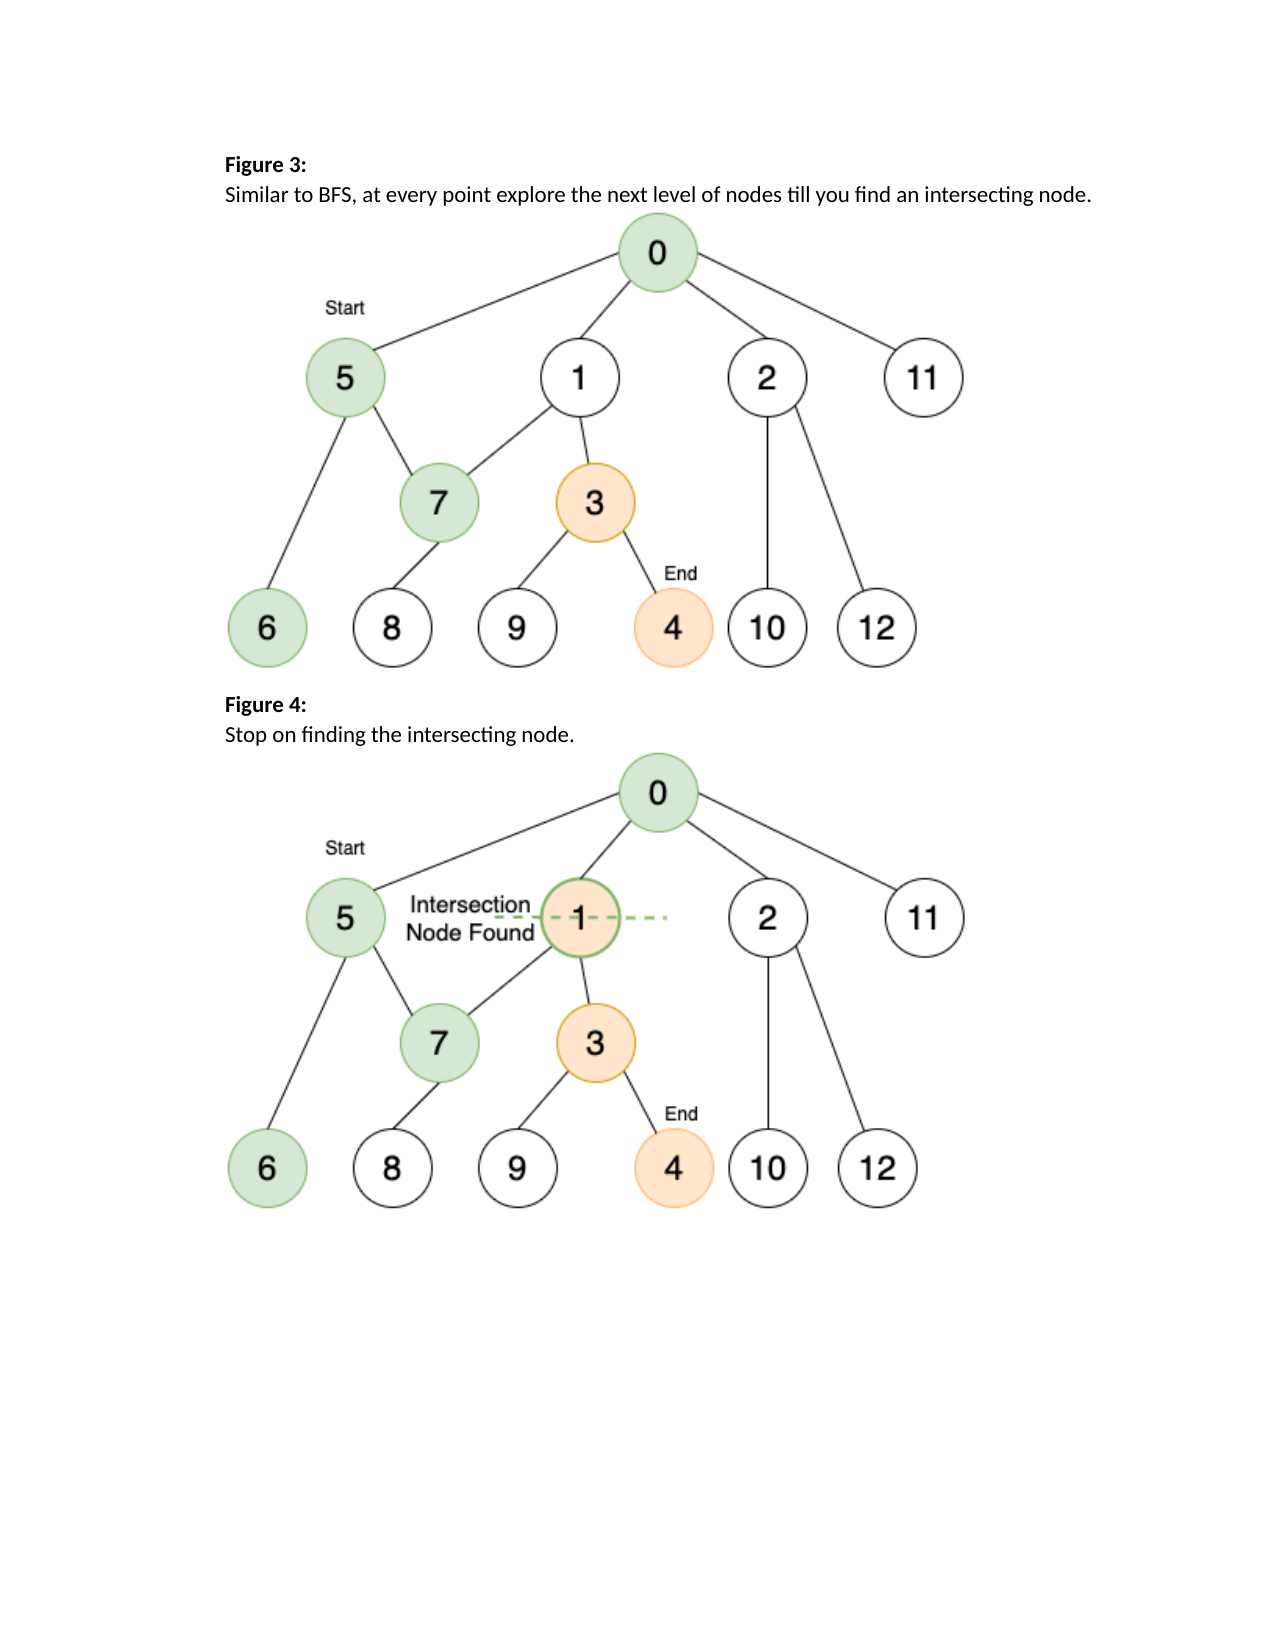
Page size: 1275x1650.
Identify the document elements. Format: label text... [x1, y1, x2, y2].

picture [225, 210, 967, 671]
picture [225, 750, 968, 1224]
